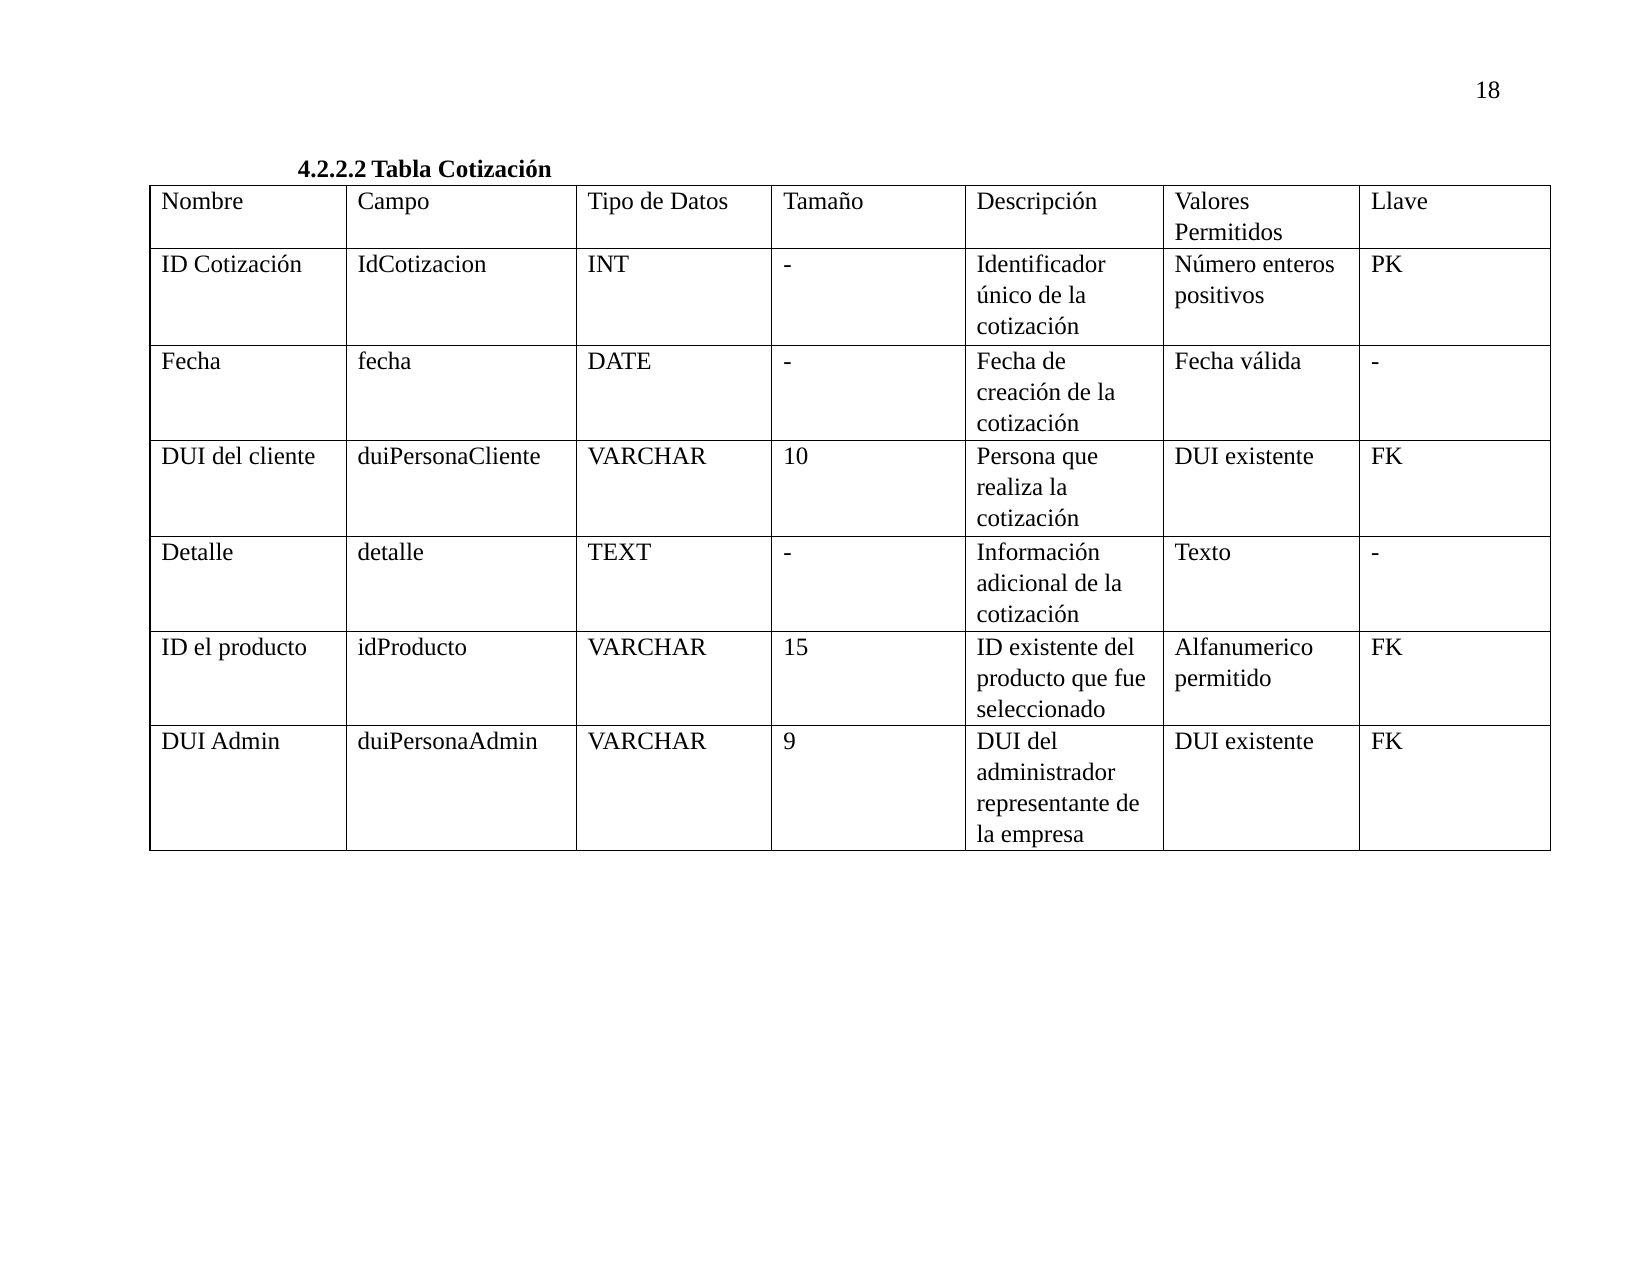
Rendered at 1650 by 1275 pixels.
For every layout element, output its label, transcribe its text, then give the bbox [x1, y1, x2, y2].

table_cell IdCotizacion [347, 249, 576, 345]
table_header Descripción [966, 186, 1163, 248]
table_cell TEXT [577, 537, 771, 631]
table_cell Información adicional de la cotización [966, 537, 1163, 631]
table_cell - [1360, 537, 1550, 631]
table_header Campo [347, 186, 576, 248]
table_cell VARCHAR [577, 441, 771, 536]
table_cell VARCHAR [577, 726, 771, 850]
table_cell 9 [772, 726, 965, 850]
table_cell VARCHAR [577, 632, 771, 725]
table_cell Fecha de creación de la cotización [966, 346, 1163, 440]
table_header Llave [1360, 186, 1550, 248]
table_cell Fecha válida [1164, 346, 1359, 440]
table_cell Identificador único de la cotización [966, 249, 1163, 345]
table_cell duiPersonaCliente [347, 441, 576, 536]
table_cell 15 [772, 632, 965, 725]
table_cell Persona que realiza la cotización [966, 441, 1163, 536]
table_cell Número enteros positivos [1164, 249, 1359, 345]
table_cell 10 [772, 441, 965, 536]
table_cell ID existente del producto que fue seleccionado [966, 632, 1163, 725]
table_cell FK [1360, 632, 1550, 725]
table_header Tamaño [772, 186, 965, 248]
table_cell DUI existente [1164, 726, 1359, 850]
table_header Valores Permitidos [1164, 186, 1359, 248]
table_cell PK [1360, 249, 1550, 345]
table_cell - [772, 346, 965, 440]
table_cell DATE [577, 346, 771, 440]
table_cell - [1360, 346, 1550, 440]
table_cell - [772, 249, 965, 345]
table_cell DUI existente [1164, 441, 1359, 536]
table_cell duiPersonaAdmin [347, 726, 576, 850]
table_header Tipo de Datos [577, 186, 771, 248]
table_cell FK [1360, 726, 1550, 850]
table_cell detalle [347, 537, 576, 631]
table_cell Fecha [151, 346, 346, 440]
table_cell ID el producto [151, 632, 346, 725]
table_cell FK [1360, 441, 1550, 536]
subtitle Tabla Cotización [298, 154, 1500, 183]
table_cell DUI Admin [151, 726, 346, 850]
table_cell Alfanumerico permitido [1164, 632, 1359, 725]
table_cell ID Cotización [151, 249, 346, 345]
table_cell DUI del administrador representante de la empresa [966, 726, 1163, 850]
table_cell idProducto [347, 632, 576, 725]
table_cell Detalle [151, 537, 346, 631]
table_cell Texto [1164, 537, 1359, 631]
table_cell INT [577, 249, 771, 345]
table_cell fecha [347, 346, 576, 440]
table_header Nombre [151, 186, 346, 248]
table_cell - [772, 537, 965, 631]
table_cell DUI del cliente [151, 441, 346, 536]
